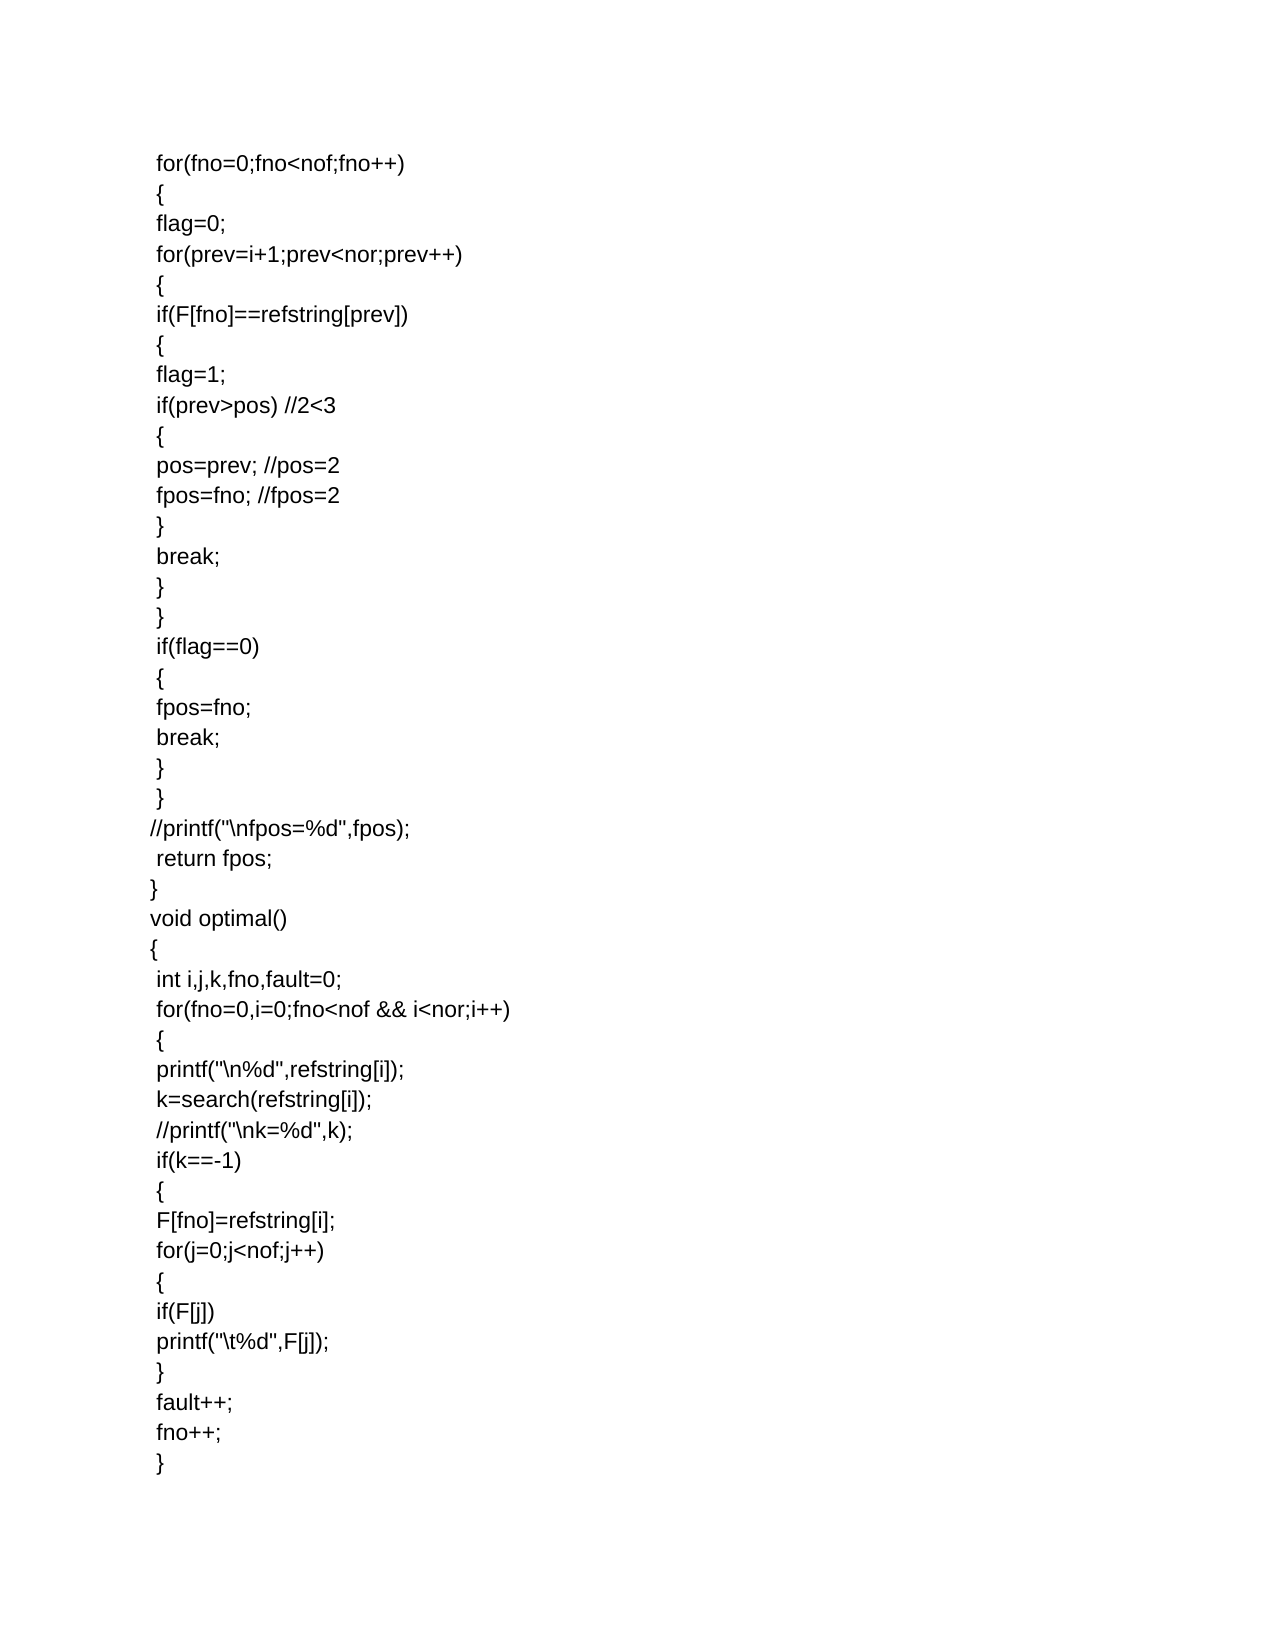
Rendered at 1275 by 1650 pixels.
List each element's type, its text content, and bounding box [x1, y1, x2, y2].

text printf("\t%d",F[j]); [150, 1328, 1125, 1354]
text //printf("\nfpos=%d",fpos); [150, 814, 1125, 841]
text int i,j,k,fno,fault=0; [150, 966, 1125, 992]
text } [150, 573, 1125, 599]
text { [150, 1268, 1125, 1294]
text { [150, 271, 1125, 297]
text { [150, 1026, 1125, 1052]
text } [150, 603, 1125, 629]
text { [150, 663, 1125, 690]
text } [150, 754, 1125, 781]
text flag=1; [150, 361, 1125, 388]
text fno++; [150, 1419, 1125, 1445]
text } [150, 784, 1125, 811]
text return fpos; [150, 845, 1125, 871]
text } [150, 1358, 1125, 1385]
text { [150, 1177, 1125, 1203]
text fpos=fno; //fpos=2 [150, 482, 1125, 509]
text void optimal() [150, 905, 1125, 932]
text //printf("\nk=%d",k); [150, 1117, 1125, 1143]
text if(k==-1) [150, 1147, 1125, 1173]
text F[fno]=refstring[i]; [150, 1207, 1125, 1234]
text break; [150, 543, 1125, 569]
text } [150, 1449, 1125, 1475]
text if(flag==0) [150, 633, 1125, 660]
text if(prev>pos) //2<3 [150, 392, 1125, 418]
text for(fno=0;fno<nof;fno++) [150, 150, 1125, 176]
text fault++; [150, 1388, 1125, 1415]
text { [150, 180, 1125, 207]
text { [150, 331, 1125, 358]
text fpos=fno; [150, 694, 1125, 720]
text } [150, 512, 1125, 539]
text for(prev=i+1;prev<nor;prev++) [150, 241, 1125, 267]
text for(j=0;j<nof;j++) [150, 1237, 1125, 1264]
text if(F[fno]==refstring[prev]) [150, 301, 1125, 327]
text k=search(refstring[i]); [150, 1086, 1125, 1113]
text { [150, 422, 1125, 448]
text break; [150, 724, 1125, 750]
text if(F[j]) [150, 1298, 1125, 1324]
text { [150, 935, 1125, 962]
text pos=prev; //pos=2 [150, 452, 1125, 478]
text printf("\n%d",refstring[i]); [150, 1056, 1125, 1083]
text flag=0; [150, 210, 1125, 237]
text } [150, 875, 1125, 901]
text for(fno=0,i=0;fno<nof && i<nor;i++) [150, 996, 1125, 1022]
